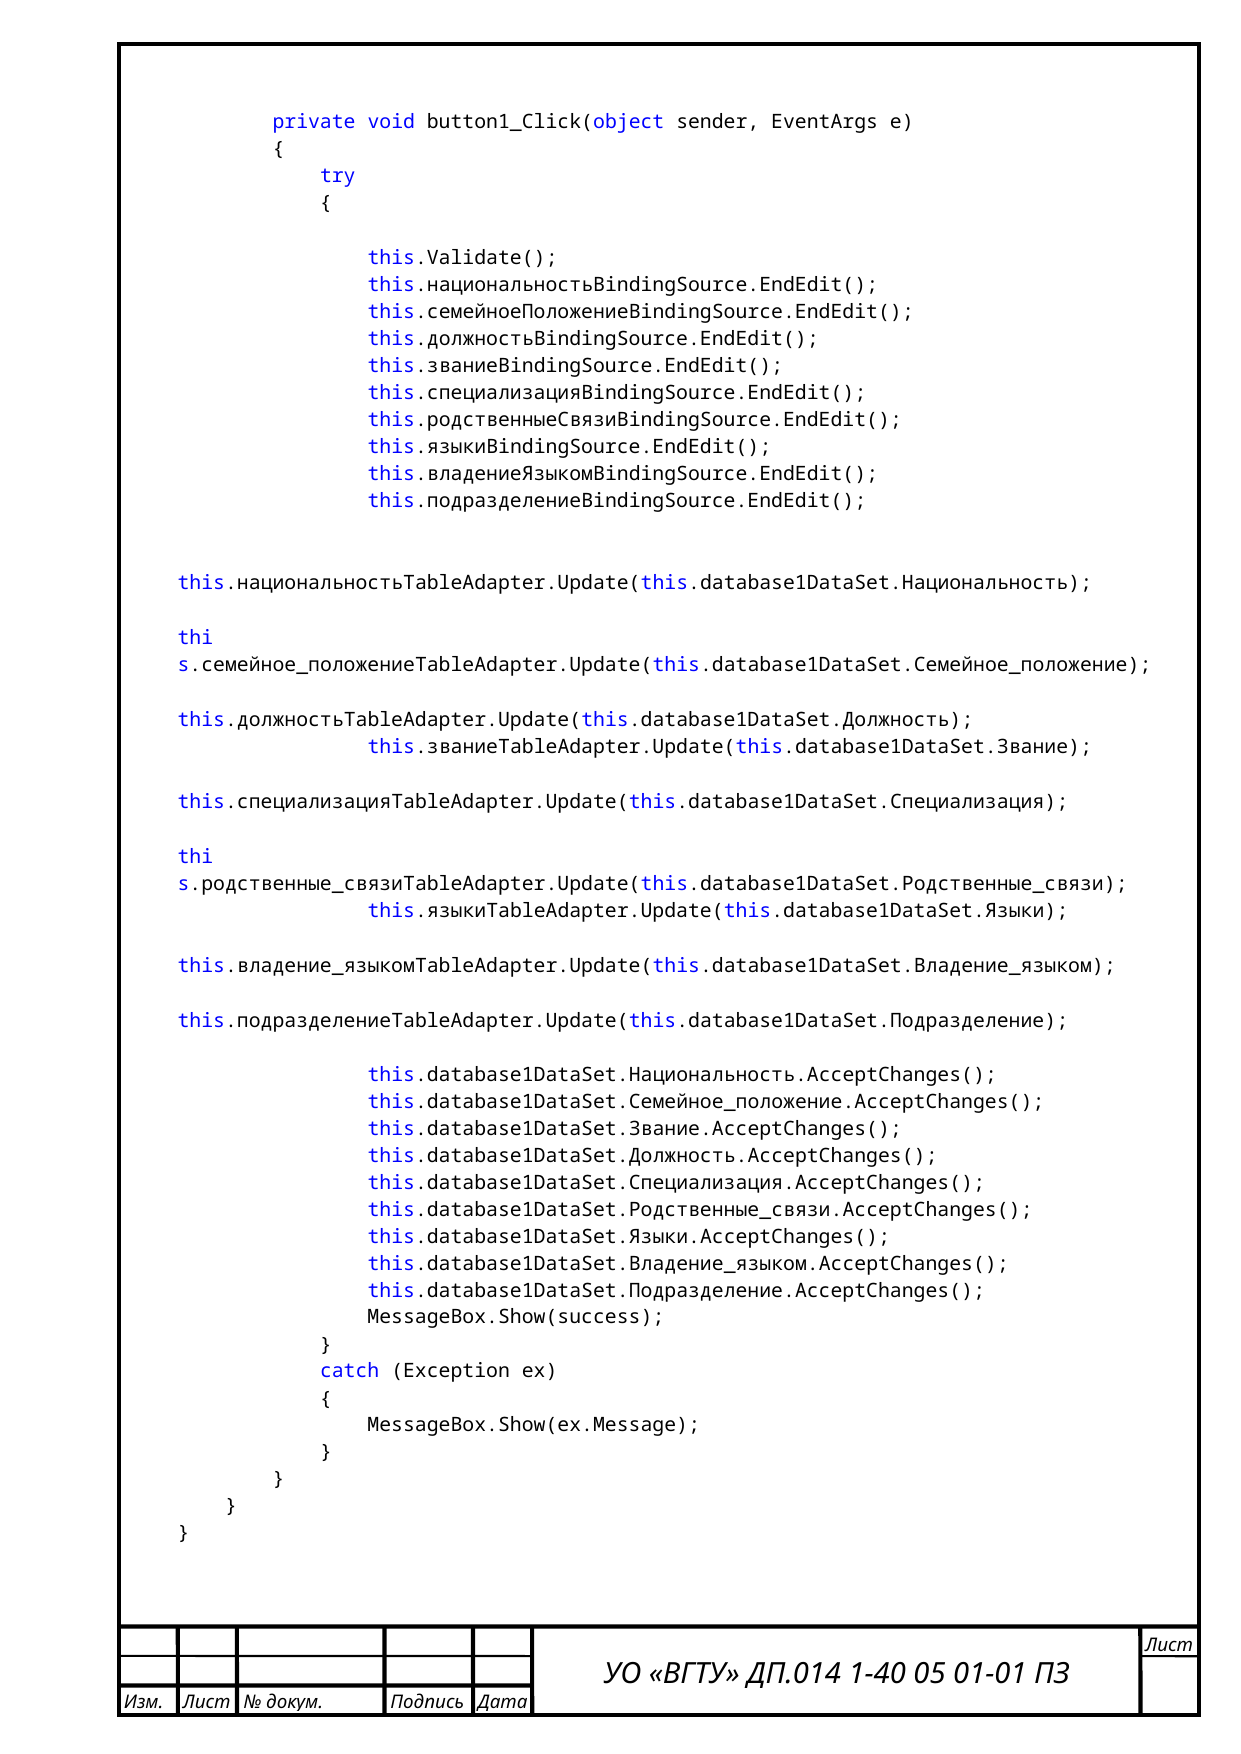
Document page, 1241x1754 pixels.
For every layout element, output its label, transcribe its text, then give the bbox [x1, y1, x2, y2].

text { [177, 1384, 1152, 1411]
text this.database1DataSet.Должность.AcceptChanges(); [177, 1141, 1152, 1168]
text this.семейное_положениеTableAdapter.Update(this.database1DataSet.Семейное_положение); [177, 595, 1152, 677]
text this.database1DataSet.Родственные_связи.AcceptChanges(); [177, 1195, 1152, 1222]
text this.званиеTableAdapter.Update(this.database1DataSet.Звание); [177, 732, 1152, 759]
text this.специализацияBindingSource.EndEdit(); [177, 378, 1152, 405]
text this.национальностьBindingSource.EndEdit(); [177, 270, 1152, 297]
text this.языкиBindingSource.EndEdit(); [177, 432, 1152, 459]
text } [177, 1438, 1152, 1465]
text this.database1DataSet.Подразделение.AcceptChanges(); [177, 1276, 1152, 1303]
text { [177, 134, 1152, 161]
text this.национальностьTableAdapter.Update(this.database1DataSet.Национальность); [177, 540, 1152, 595]
text } [177, 1519, 1152, 1546]
text this.языкиTableAdapter.Update(this.database1DataSet.Языки); [177, 896, 1152, 923]
text } [177, 1330, 1152, 1357]
text this.родственные_связиTableAdapter.Update(this.database1DataSet.Родственные_связи); [177, 814, 1152, 896]
text private void button1_Click(object sender, EventArgs e) [177, 107, 1152, 134]
text this.владениеЯзыкомBindingSource.EndEdit(); [177, 459, 1152, 486]
text } [177, 1492, 1152, 1519]
text this.database1DataSet.Национальность.AcceptChanges(); [177, 1060, 1152, 1087]
text this.семейноеПоложениеBindingSource.EndEdit(); [177, 297, 1152, 324]
text this.должностьBindingSource.EndEdit(); [177, 324, 1152, 351]
text this.подразделениеTableAdapter.Update(this.database1DataSet.Подразделение); [177, 978, 1152, 1033]
text this.Validate(); [177, 243, 1152, 270]
text this.database1DataSet.Владение_языком.AcceptChanges(); [177, 1249, 1152, 1276]
text this.должностьTableAdapter.Update(this.database1DataSet.Должность); [177, 677, 1152, 732]
text this.специализацияTableAdapter.Update(this.database1DataSet.Специализация); [177, 759, 1152, 814]
text this.званиеBindingSource.EndEdit(); [177, 351, 1152, 378]
text { [177, 188, 1152, 215]
text MessageBox.Show(ex.Message); [177, 1411, 1152, 1438]
text MessageBox.Show(success); [177, 1303, 1152, 1330]
text this.database1DataSet.Семейное_положение.AcceptChanges(); [177, 1087, 1152, 1114]
text catch (Exception ex) [177, 1357, 1152, 1384]
text this.владение_языкомTableAdapter.Update(this.database1DataSet.Владение_языком); [177, 923, 1152, 978]
text } [177, 1465, 1152, 1492]
text this.database1DataSet.Языки.AcceptChanges(); [177, 1222, 1152, 1249]
text this.database1DataSet.Звание.AcceptChanges(); [177, 1114, 1152, 1141]
text this.родственныеСвязиBindingSource.EndEdit(); [177, 405, 1152, 432]
text this.database1DataSet.Специализация.AcceptChanges(); [177, 1168, 1152, 1195]
text this.подразделениеBindingSource.EndEdit(); [177, 486, 1152, 513]
text try [177, 161, 1152, 188]
